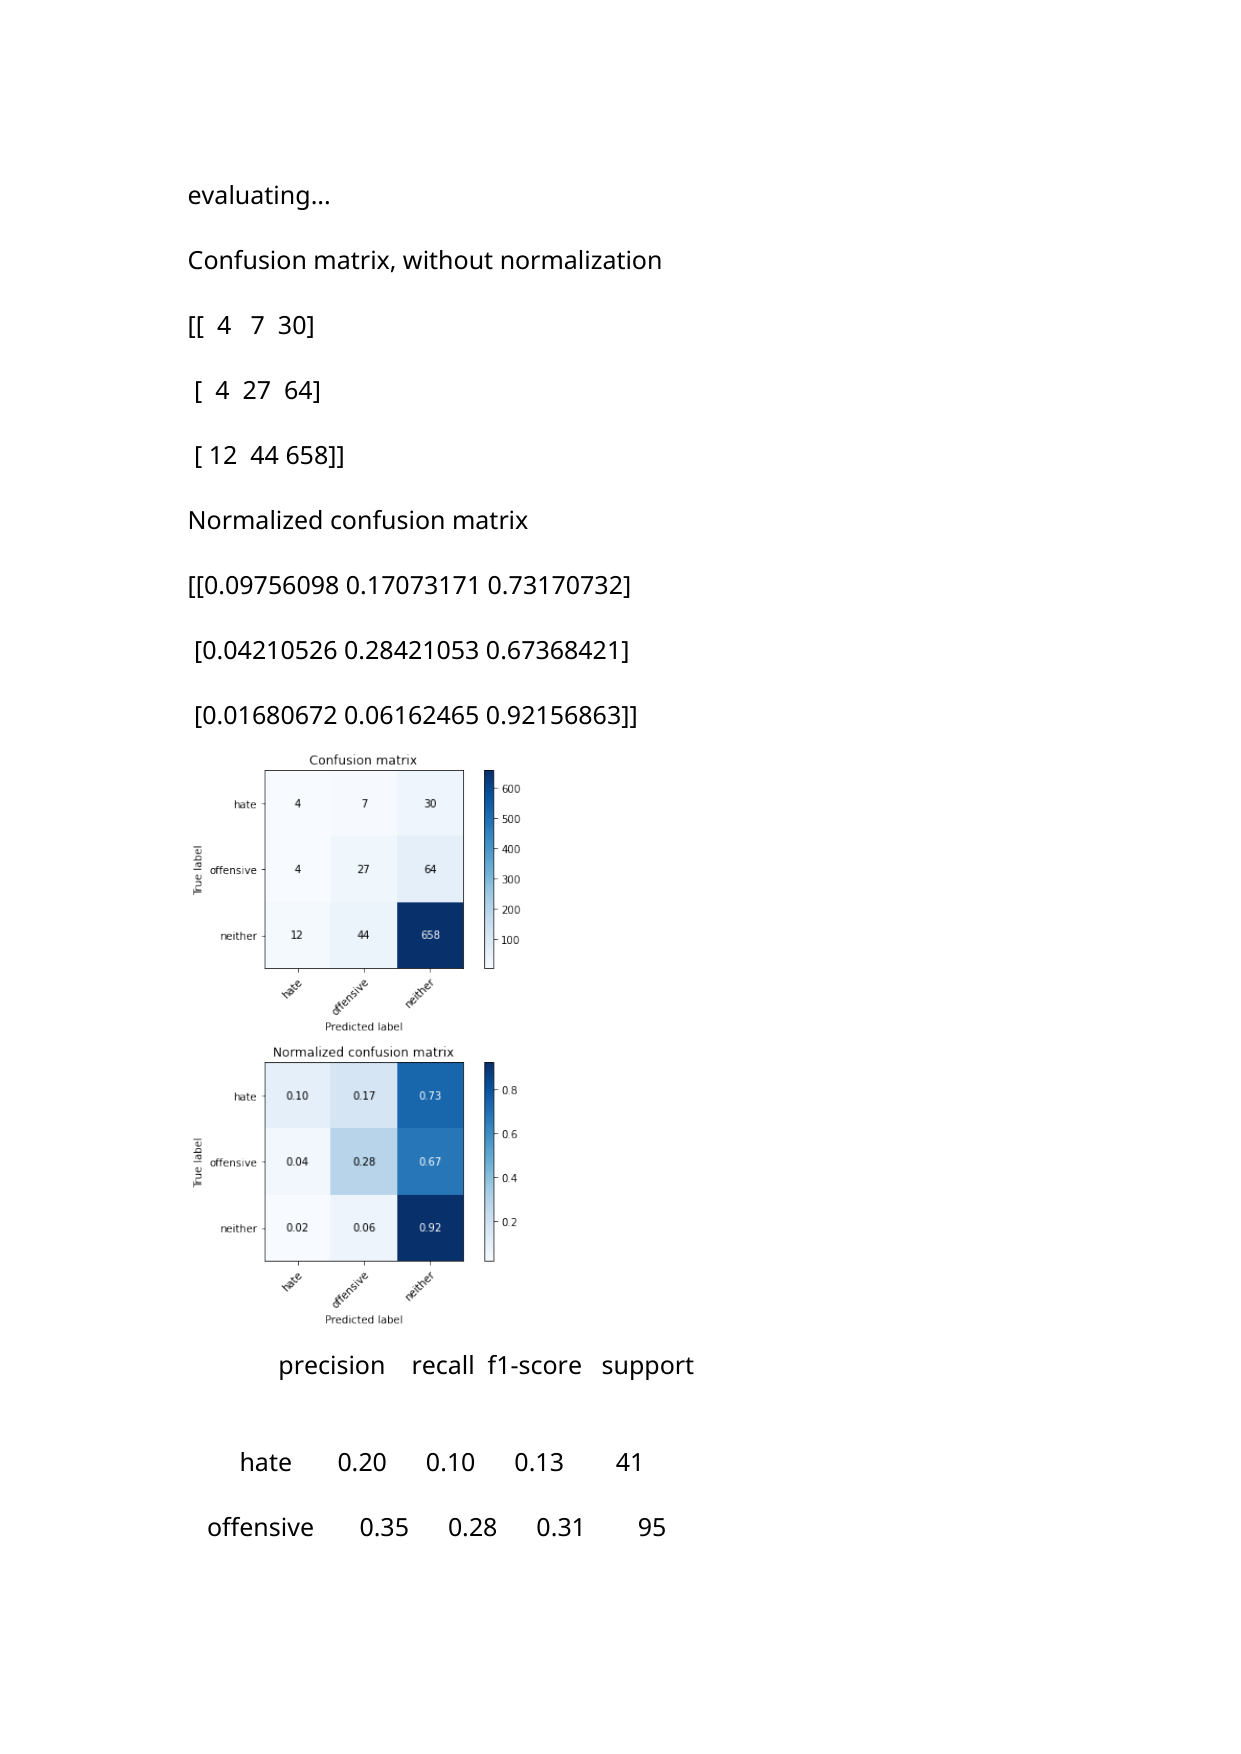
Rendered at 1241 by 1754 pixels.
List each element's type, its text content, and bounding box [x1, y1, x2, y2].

text [ 12 44 658]] [187, 422, 1053, 487]
text [0.04210526 0.28421053 0.67368421] [187, 617, 1053, 682]
text evaluating... [187, 162, 1053, 227]
text [[ 4 7 30] [187, 292, 1053, 357]
text precision recall f1-score support [187, 1332, 1053, 1397]
picture [187, 747, 528, 1039]
text Normalized confusion matrix [187, 487, 1053, 552]
text [ 4 27 64] [187, 357, 1053, 422]
text [0.01680672 0.06162465 0.92156863]] [187, 682, 1053, 747]
text hate 0.20 0.10 0.13 41 [187, 1429, 1053, 1494]
text Confusion matrix, without normalization [187, 227, 1053, 292]
text [[0.09756098 0.17073171 0.73170732] [187, 552, 1053, 617]
picture [187, 1040, 525, 1332]
text offensive 0.35 0.28 0.31 95 [187, 1494, 1053, 1559]
